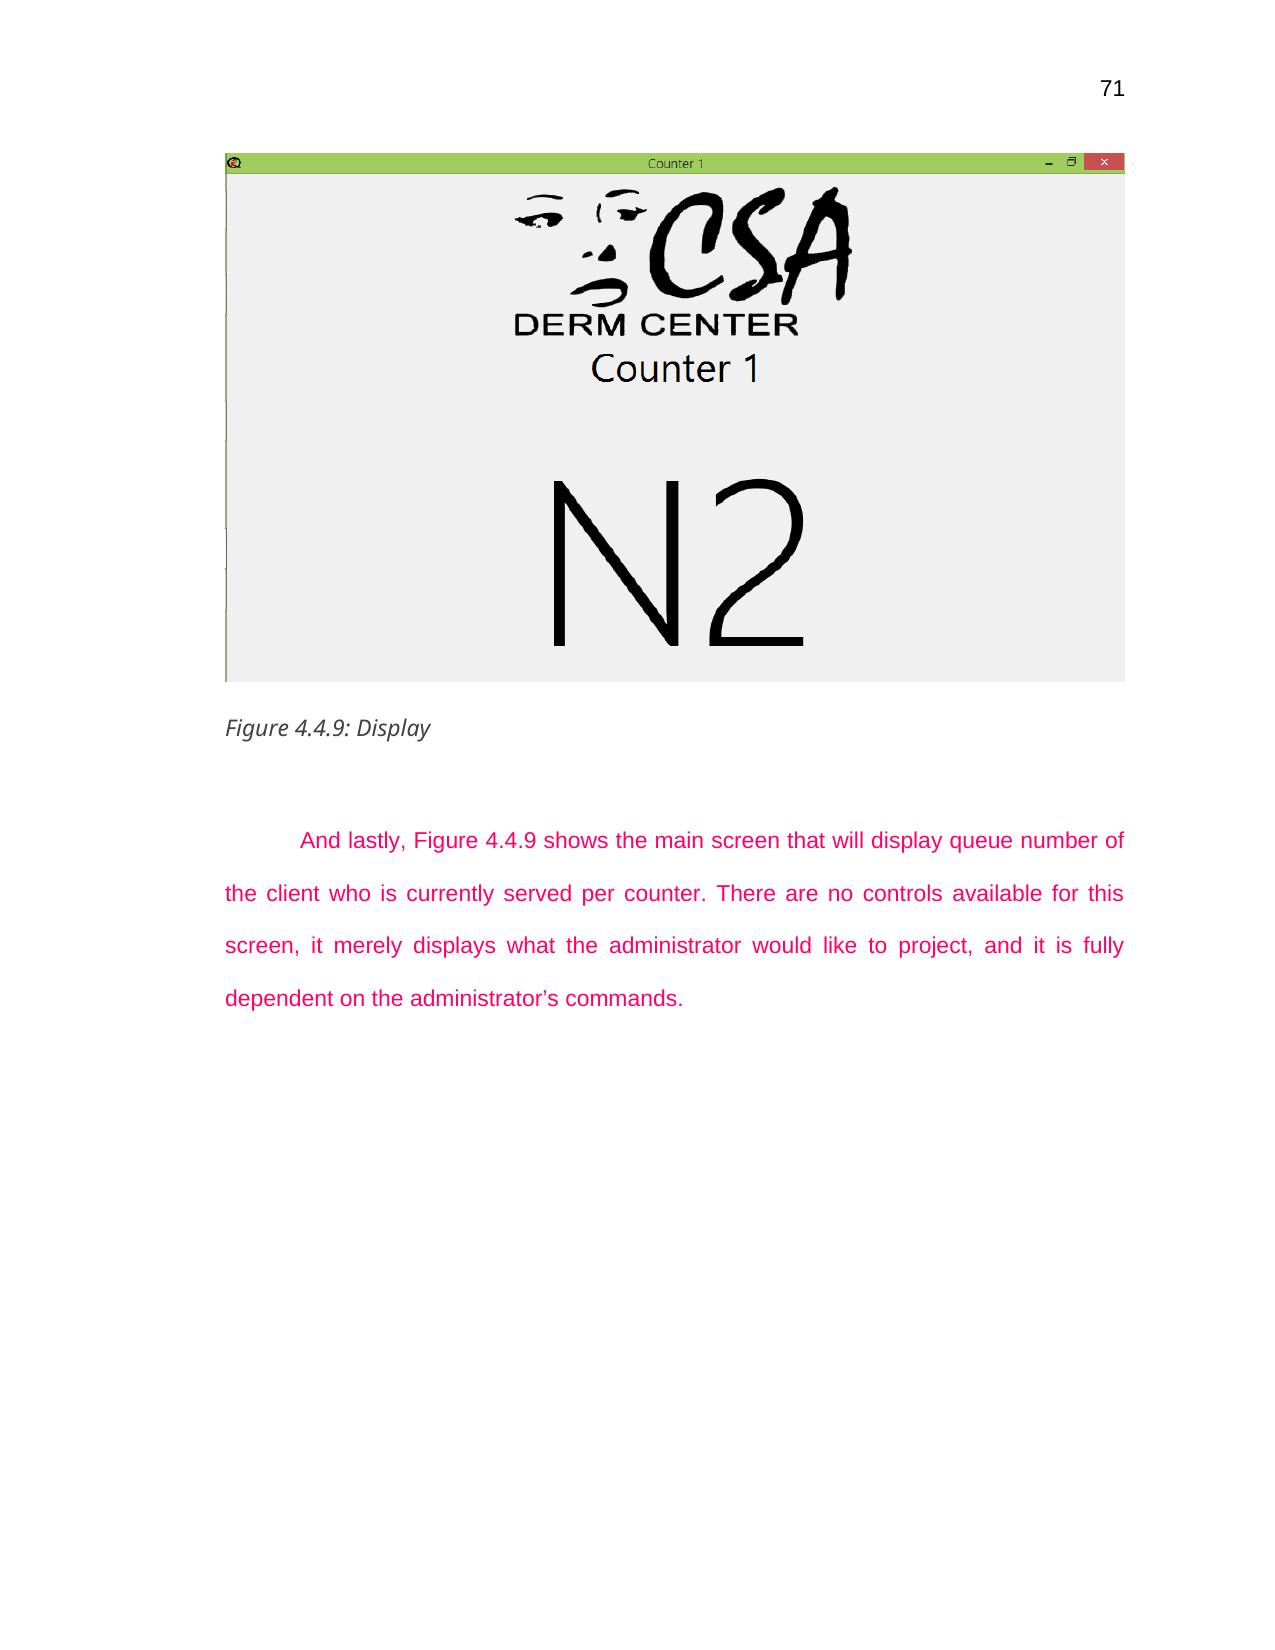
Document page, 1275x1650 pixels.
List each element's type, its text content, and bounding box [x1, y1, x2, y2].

picture [225, 153, 1125, 682]
text And lastly, Figure 4.4.9 shows the main screen that will display queue number of the client who is currently served per counter. There are no controls available for this screen, it merely displays what the administrator would like to project, and it is fully dependent on the administrator’s commands. [225, 827, 1125, 1011]
subtitle Figure 4.4.9: Display [225, 712, 1125, 743]
